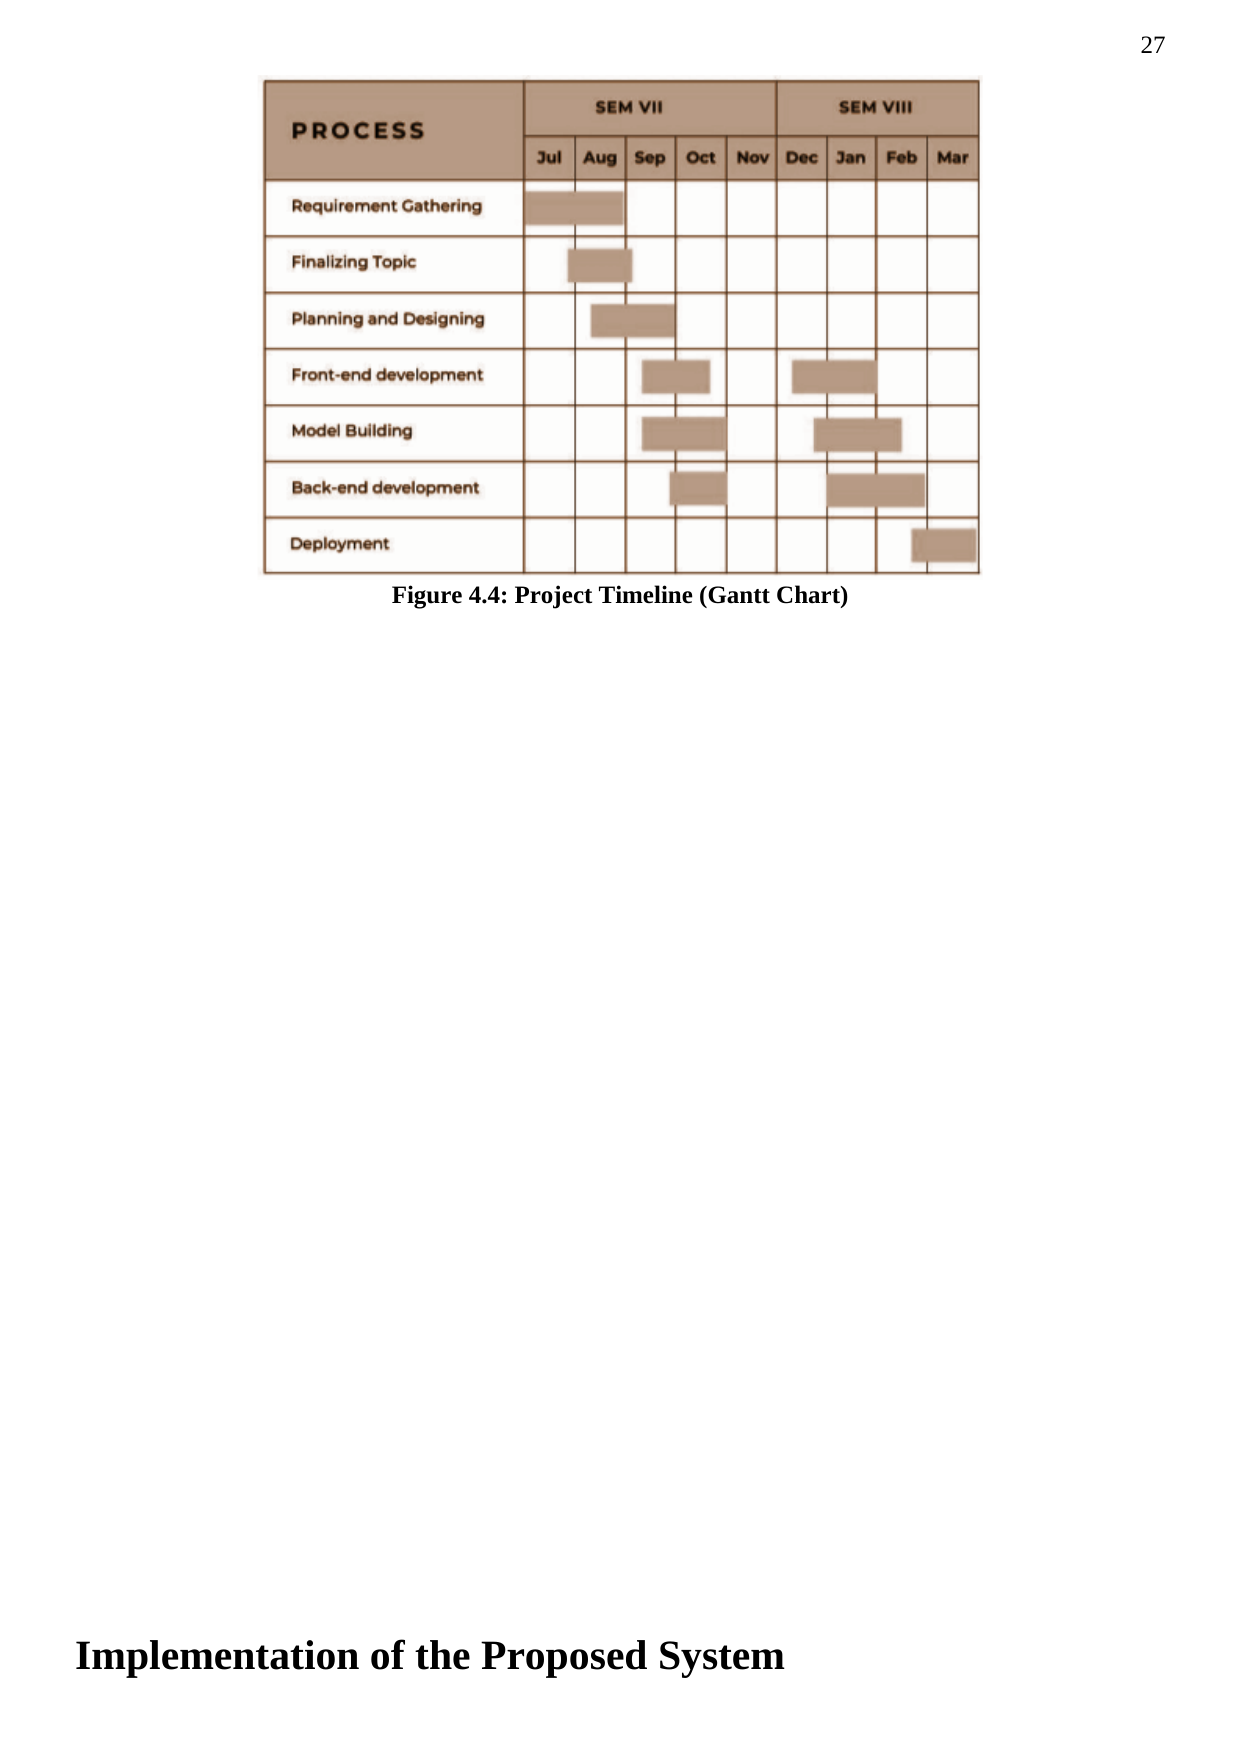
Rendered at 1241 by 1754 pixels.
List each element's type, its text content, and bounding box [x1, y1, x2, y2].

text Figure 4.4: Project Timeline (Gantt Chart) [75, 580, 1165, 608]
subtitle Implementation of the Proposed System [75, 1630, 1165, 1678]
picture [257, 75, 983, 580]
